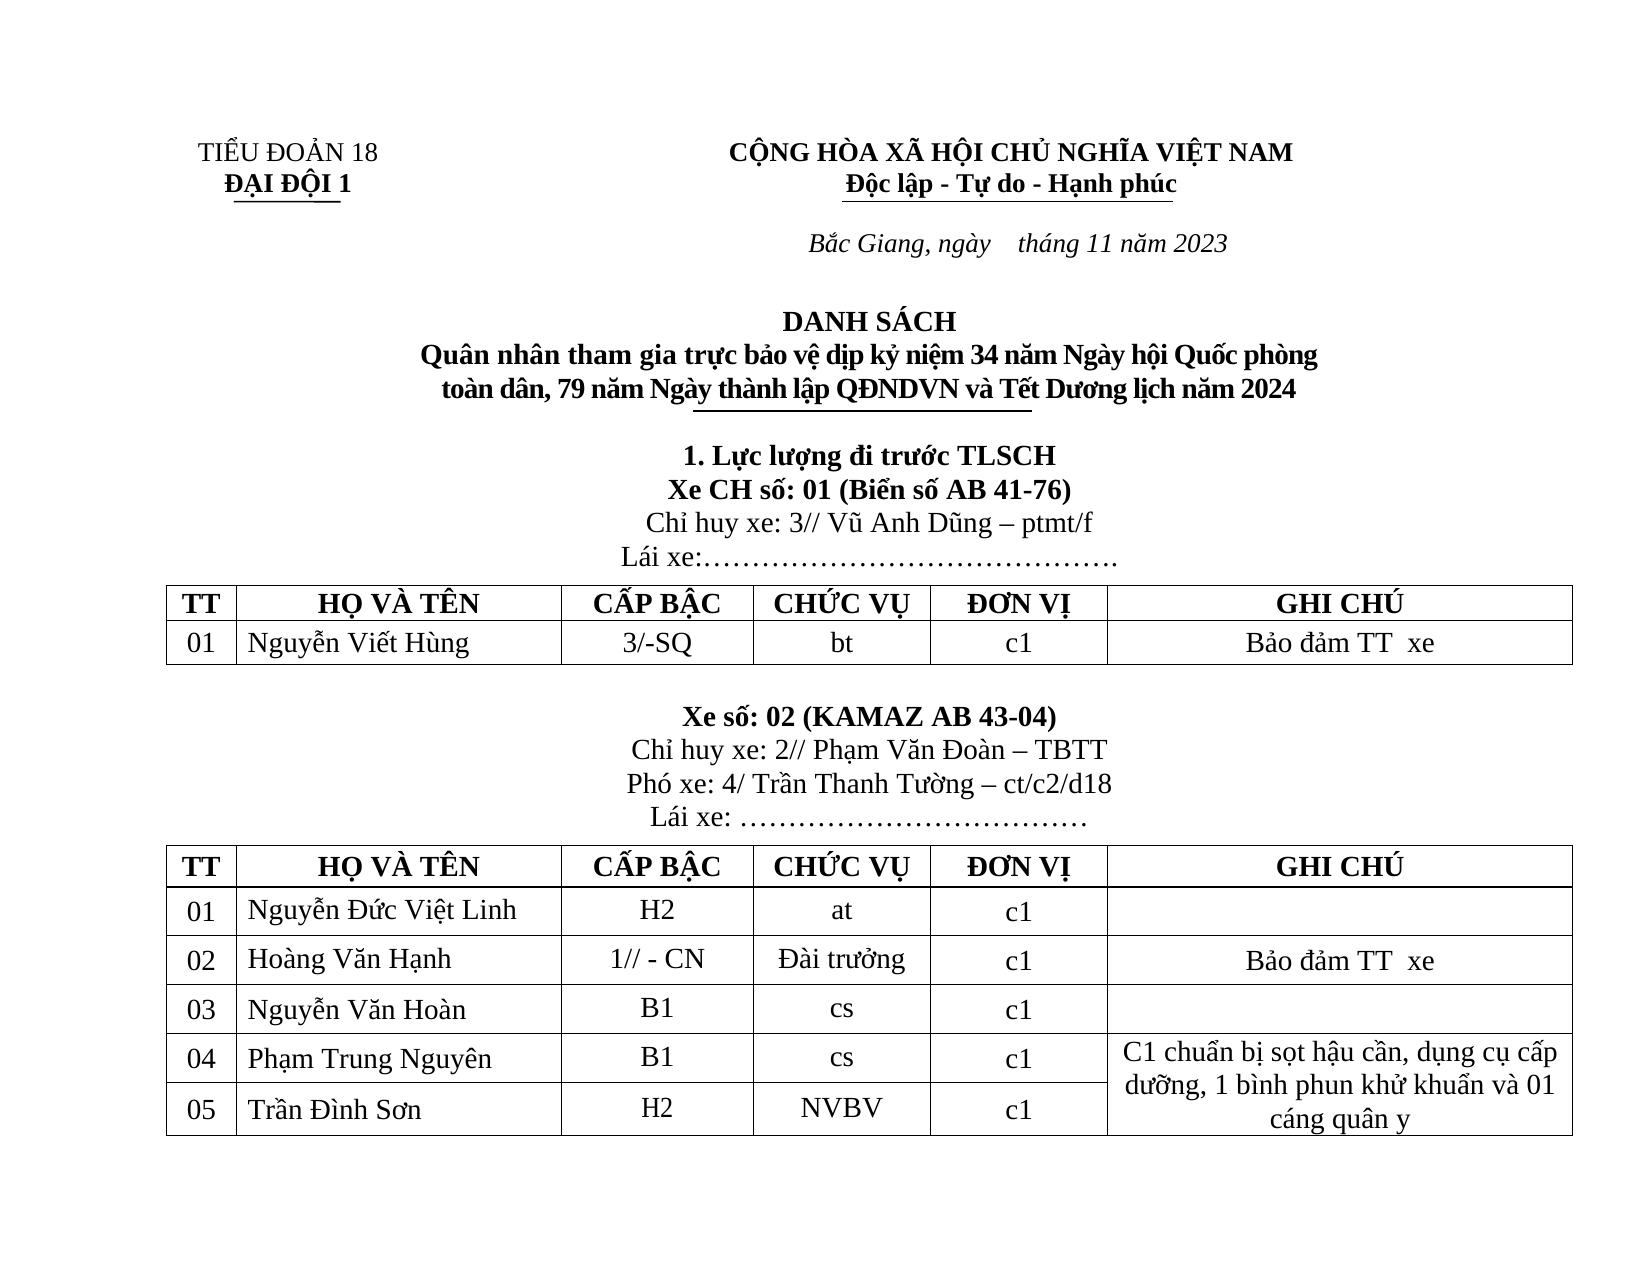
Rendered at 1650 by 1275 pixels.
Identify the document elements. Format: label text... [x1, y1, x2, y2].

table_cell NVBV [754, 1083, 930, 1134]
table_cell Bảo đảm TT xe [1108, 936, 1572, 984]
table_cell Xe số: 02 (KAMAZ AB 43-04) Chỉ huy xe: 2// Phạm Văn Đoàn – TBTT Phó xe: 4/ Trần Thanh Tường – ct/c2/d18 Lái xe: ……………………………… [166, 665, 1573, 845]
table_cell c1 [931, 936, 1107, 984]
table_cell [1108, 888, 1572, 935]
table_header CẤP BẬC [562, 586, 753, 619]
table_cell C1 chuẩn bị sọt hậu cần, dụng cụ cấp dưỡng, 1 bình phun khử khuẩn và 01 cáng quân y [1108, 1034, 1572, 1134]
text 1. Lực lượng đi trước TLSCH [177, 438, 1561, 472]
table_cell Nguyễn Viết Hùng [237, 621, 561, 664]
table_cell c1 [931, 621, 1107, 664]
text DANH SÁCH [177, 304, 1561, 338]
table_cell 05 [167, 1083, 236, 1134]
table_cell c1 [931, 1083, 1107, 1134]
table_cell 3/-SQ [562, 621, 753, 664]
table_cell H2 [562, 1083, 753, 1134]
table_cell ĐƠN VỊ [931, 846, 1107, 886]
table_cell H2 [562, 888, 753, 935]
table_header CỘNG HÒA XÃ HỘI CHỦ NGHĨA VIỆT Độc lập - Tự do - Hạnh phúc Bắc Giang, ngày tháng 11 năm 2023 [458, 136, 1506, 271]
table_cell c1 [931, 888, 1107, 935]
table_cell Đài trưởng [754, 936, 930, 984]
table_cell 1// - CN [562, 936, 753, 984]
table_cell Hoàng Văn Hạnh [237, 936, 561, 984]
table_cell bt [754, 621, 930, 664]
table_cell Trần Đình Sơn [237, 1083, 561, 1134]
table_cell TT [167, 846, 236, 886]
table_cell c1 [931, 1034, 1107, 1082]
text Lái xe:……………………………………. [177, 539, 1561, 572]
text Quân nhân tham gia trực bảo vệ dịp kỷ niệm 34 năm Ngày hội Quốc phòng [177, 338, 1561, 371]
table_header ĐƠN VỊ [931, 586, 1107, 619]
table_cell at [754, 888, 930, 935]
text Chỉ huy xe: 3// Vũ Anh Dũng – ptmt/f [177, 505, 1561, 539]
table_cell 03 [167, 985, 236, 1033]
table_cell [1108, 985, 1572, 1033]
table_cell cs [754, 1034, 930, 1082]
table_cell B1 [562, 985, 753, 1033]
table_cell HỌ VÀ TÊN [237, 846, 561, 886]
table_cell CẤP BẬC [562, 846, 753, 886]
table_header CHỨC VỤ [754, 586, 930, 619]
table_cell Bảo đảm TT xe [1108, 621, 1572, 664]
table_cell Nguyễn Văn Hoàn [237, 985, 561, 1033]
table_header TT [167, 586, 236, 619]
table_header GHI CHÚ [1108, 586, 1572, 619]
table_cell 04 [167, 1034, 236, 1082]
table_cell cs [754, 985, 930, 1033]
text toàn dân, 79 năm Ngày thành lập QĐNDVN và Tết Dương lịch năm 2024 [177, 371, 1561, 405]
table_cell 01 [167, 888, 236, 935]
table_cell GHI CHÚ [1108, 846, 1572, 886]
text Xe CH số: 01 (Biển số AB 41-76) [177, 472, 1561, 505]
table_cell CHỨC VỤ [754, 846, 930, 886]
table_cell Phạm Trung Nguyên [237, 1034, 561, 1082]
table_cell 02 [167, 936, 236, 984]
table_header HỌ VÀ TÊN [237, 586, 561, 619]
table_cell Nguyễn Đức Việt Linh [237, 888, 561, 935]
table_cell c1 [931, 985, 1107, 1033]
table_header TIỂU ĐOẢN 18 ĐẠI ĐỘI 1 [118, 136, 458, 271]
table_cell 01 [167, 621, 236, 664]
table_cell B1 [562, 1034, 753, 1082]
